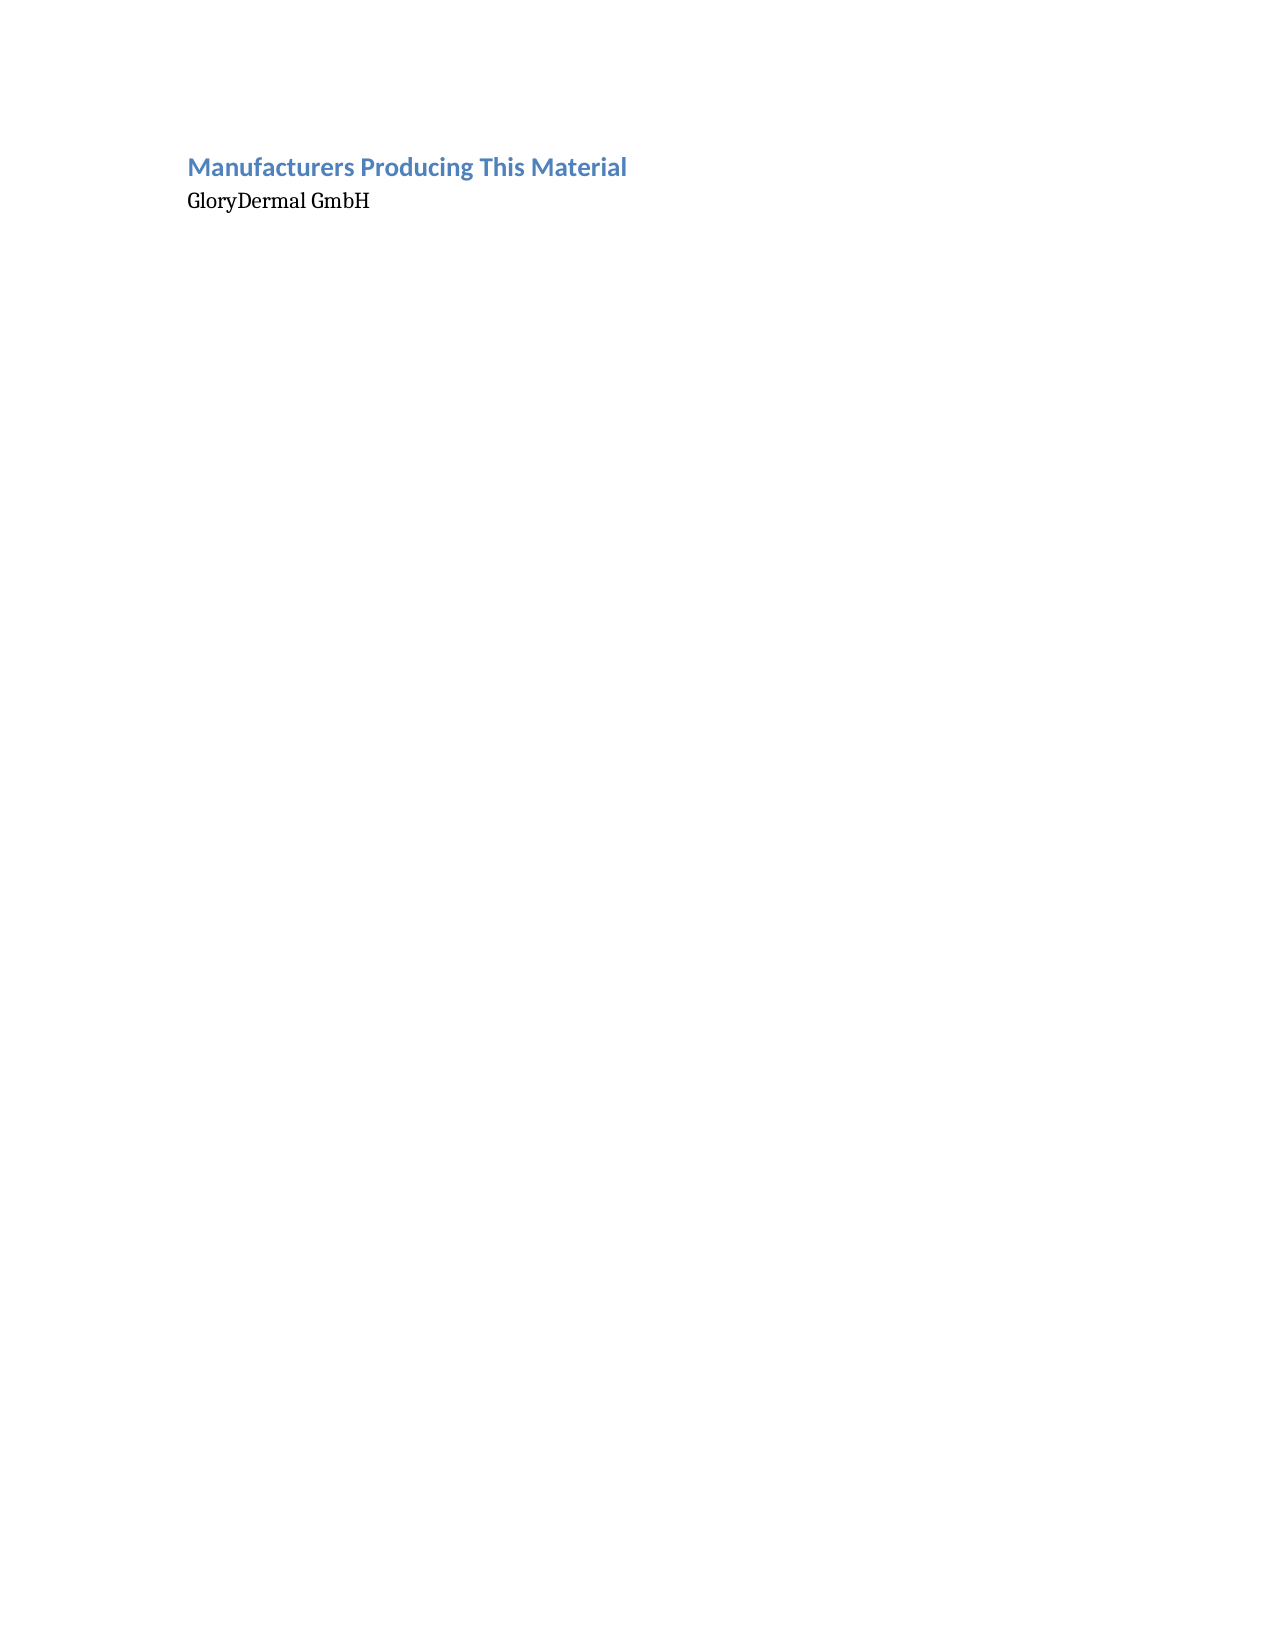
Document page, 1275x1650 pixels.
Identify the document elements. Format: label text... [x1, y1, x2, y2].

text GloryDermal GmbH [187, 188, 1087, 214]
subtitle Manufacturers Producing This Material [187, 150, 1087, 183]
